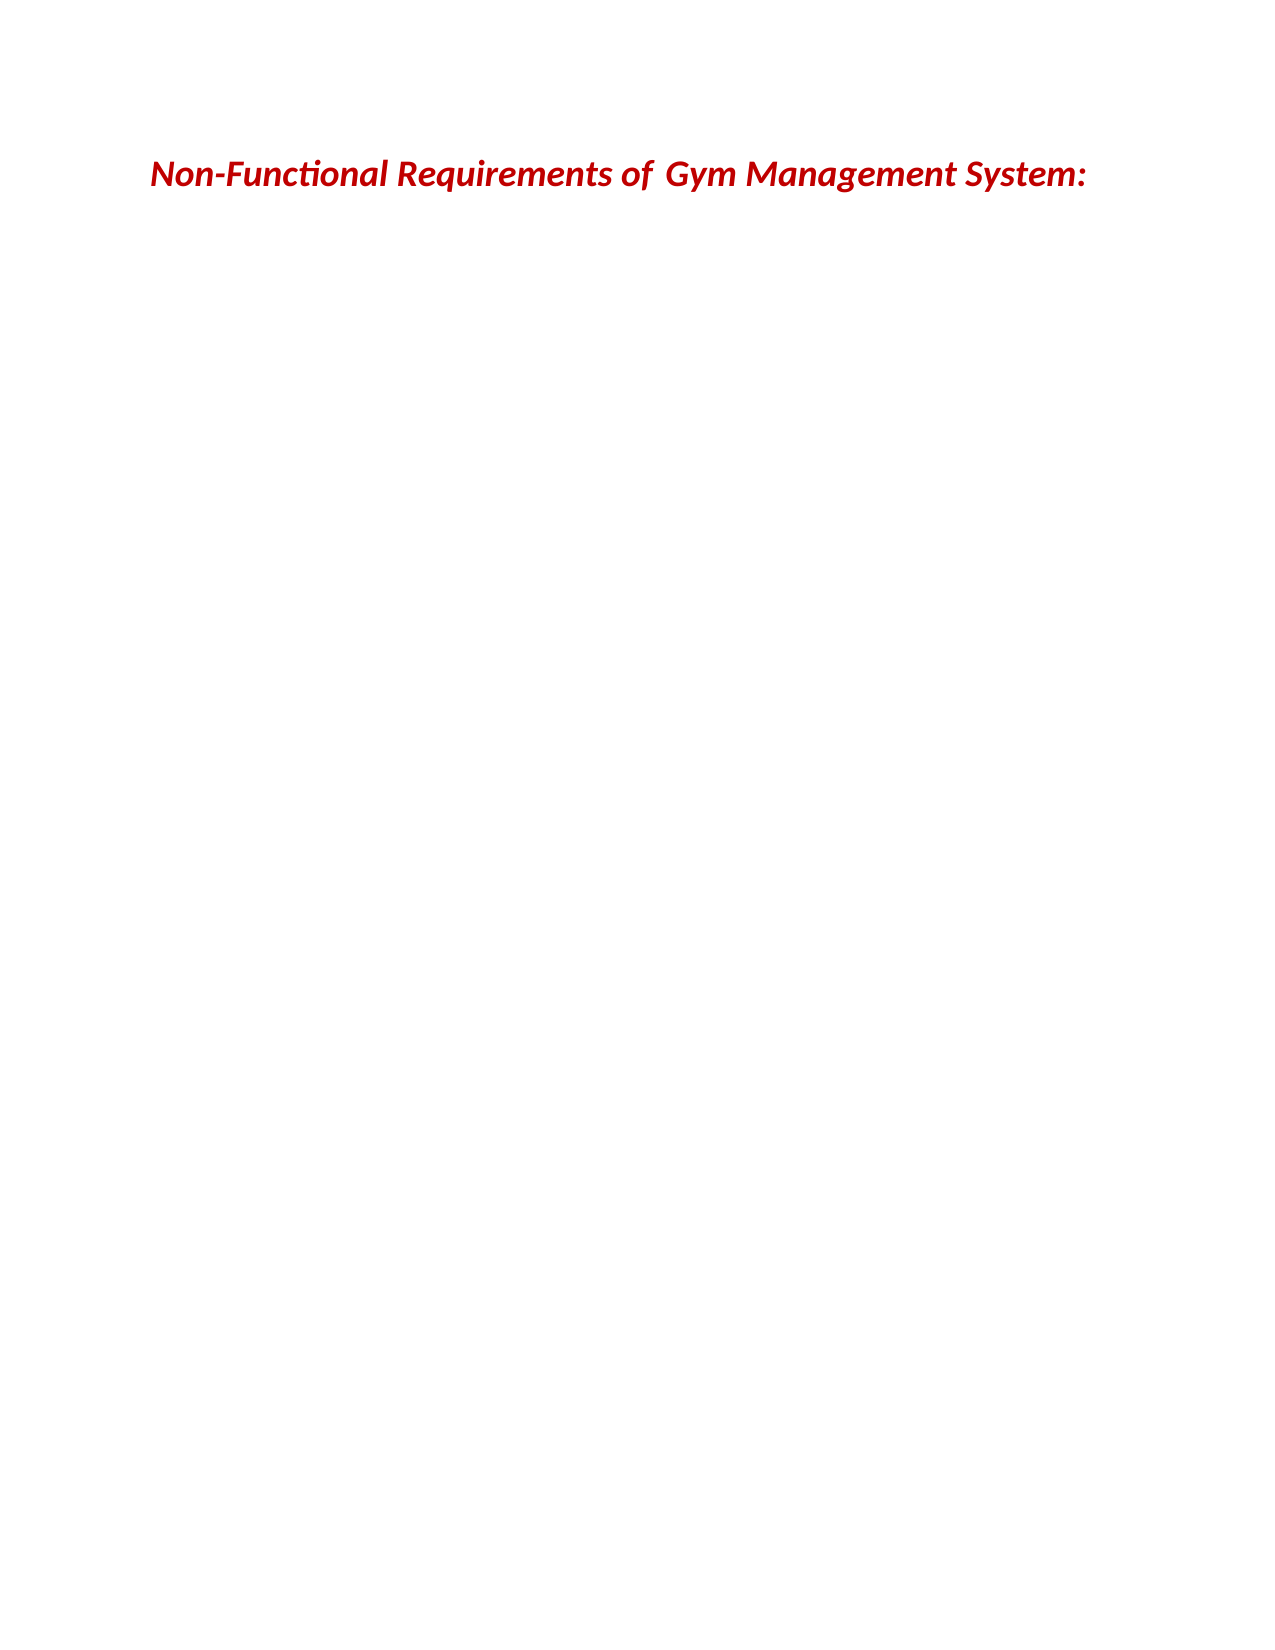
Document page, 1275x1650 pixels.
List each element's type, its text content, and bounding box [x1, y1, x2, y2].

text Non-Functional Requirements of Gym Management System: [150, 150, 1125, 196]
